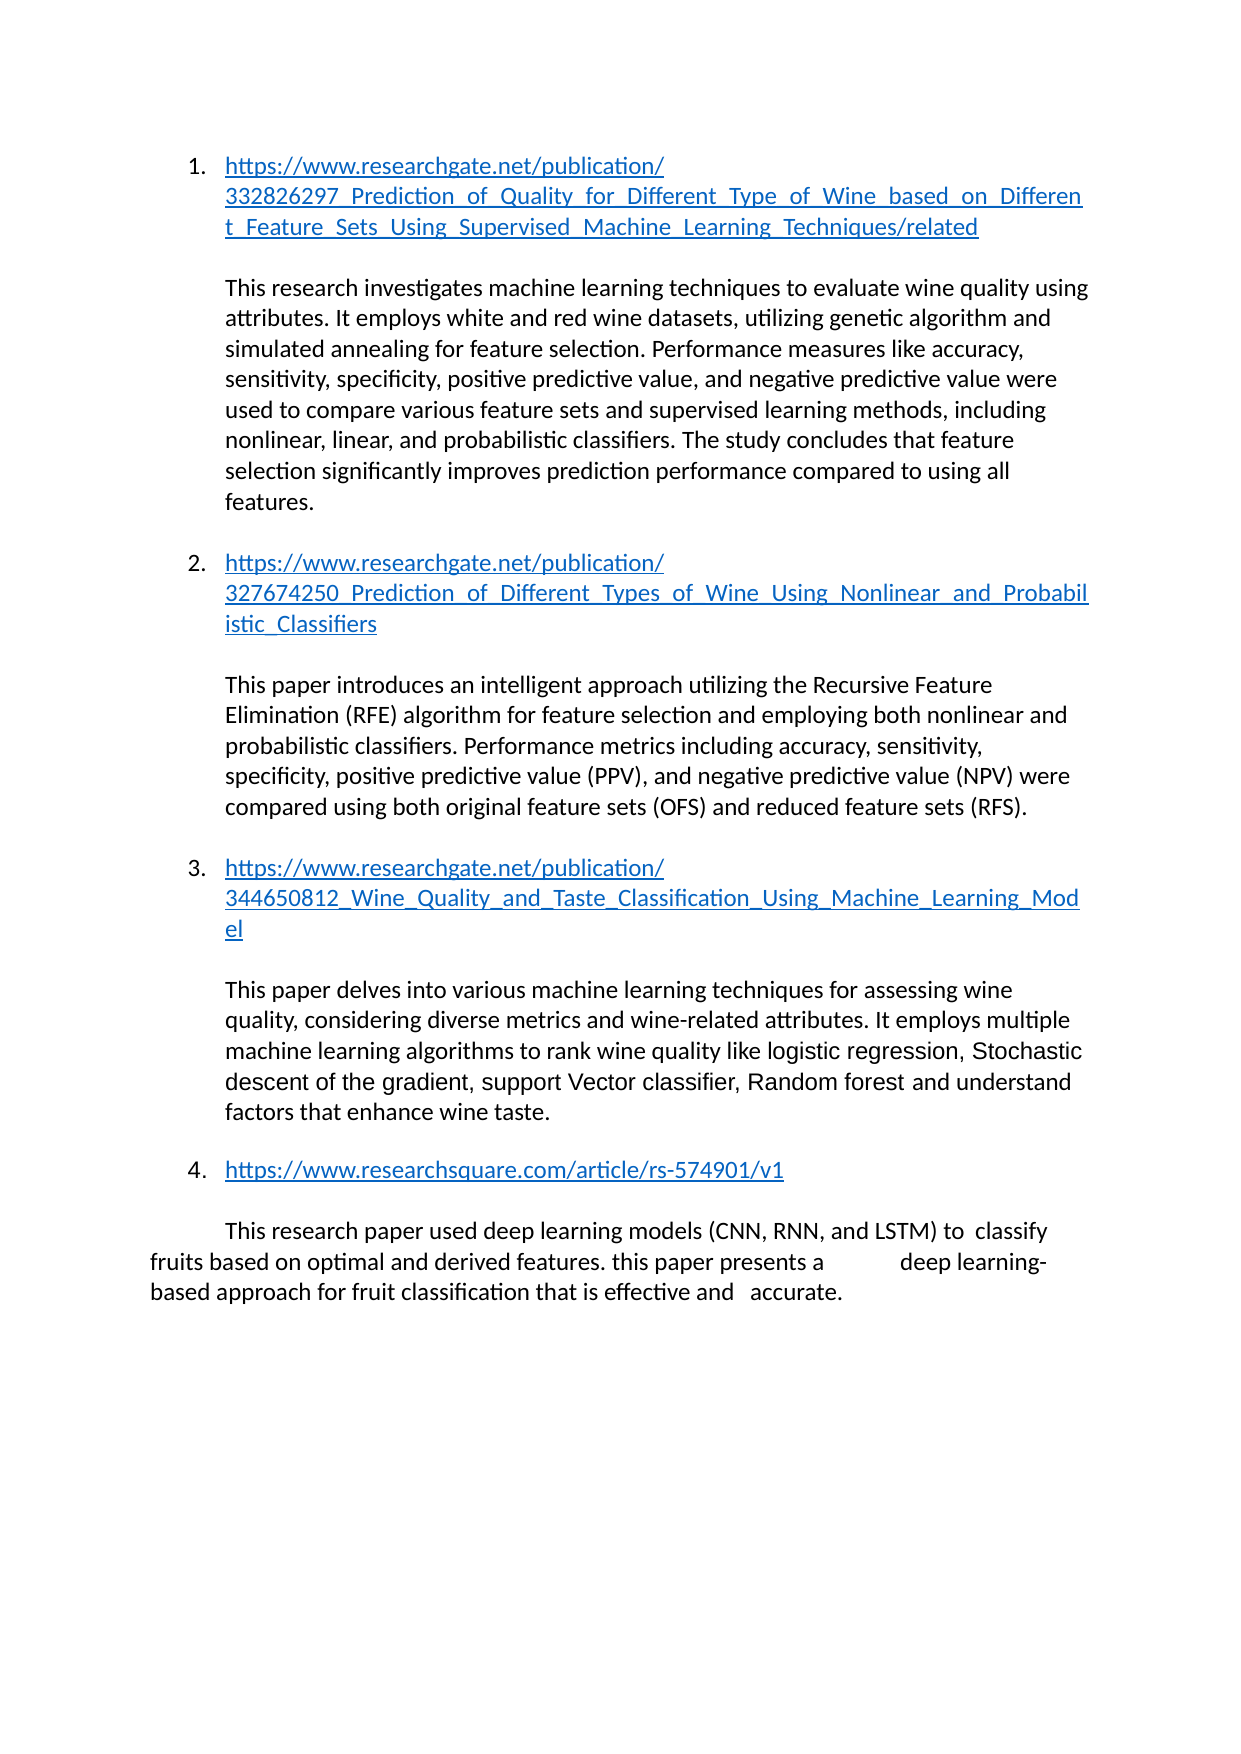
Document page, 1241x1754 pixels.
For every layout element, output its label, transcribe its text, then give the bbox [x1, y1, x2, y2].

list This research investigates machine learning techniques to evaluate wine quality using attributes. It employs white and red wine datasets, utilizing genetic algorithm and simulated annealing for feature selection. Performance measures like accuracy, sensitivity, specificity, positive predictive value, and negative predictive value were used to compare various feature sets and supervised learning methods, including nonlinear, linear, and probabilistic classifiers. The study concludes that feature selection significantly improves prediction performance compared to using all features. [225, 272, 1090, 516]
list This paper delves into various machine learning techniques for assessing wine quality, considering diverse metrics and wine-related attributes. It employs multiple machine learning algorithms to rank wine quality like logistic regression, Stochastic descent of the gradient, support Vector classifier, Random forest and understand factors that enhance wine taste. [225, 974, 1090, 1127]
list https://www.researchsquare.com/article/rs-574901/v1 [187, 1154, 1090, 1185]
list https://www.researchgate.net/publication/344650812_Wine_Quality_and_Taste_Classification_Using_Machine_Learning_Model [187, 852, 1090, 943]
list This paper introduces an intelligent approach utilizing the Recursive Feature Elimination (RFE) algorithm for feature selection and employing both nonlinear and probabilistic classifiers. Performance metrics including accuracy, sensitivity, specificity, positive predictive value (PPV), and negative predictive value (NPV) were compared using both original feature sets (OFS) and reduced feature sets (RFS). [225, 669, 1090, 821]
list https://www.researchgate.net/publication/327674250_Prediction_of_Different_Types_of_Wine_Using_Nonlinear_and_Probabilistic_Classifiers [187, 547, 1090, 638]
list This research paper used deep learning models (CNN, RNN, and LSTM) to classify fruits based on optimal and derived features. this paper presents a deep learning-based approach for fruit classification that is effective and accurate. [150, 1215, 1090, 1307]
list https://www.researchgate.net/publication/332826297_Prediction_of_Quality_for_Different_Type_of_Wine_based_on_Different_Feature_Sets_Using_Supervised_Machine_Learning_Techniques/related [187, 150, 1090, 242]
